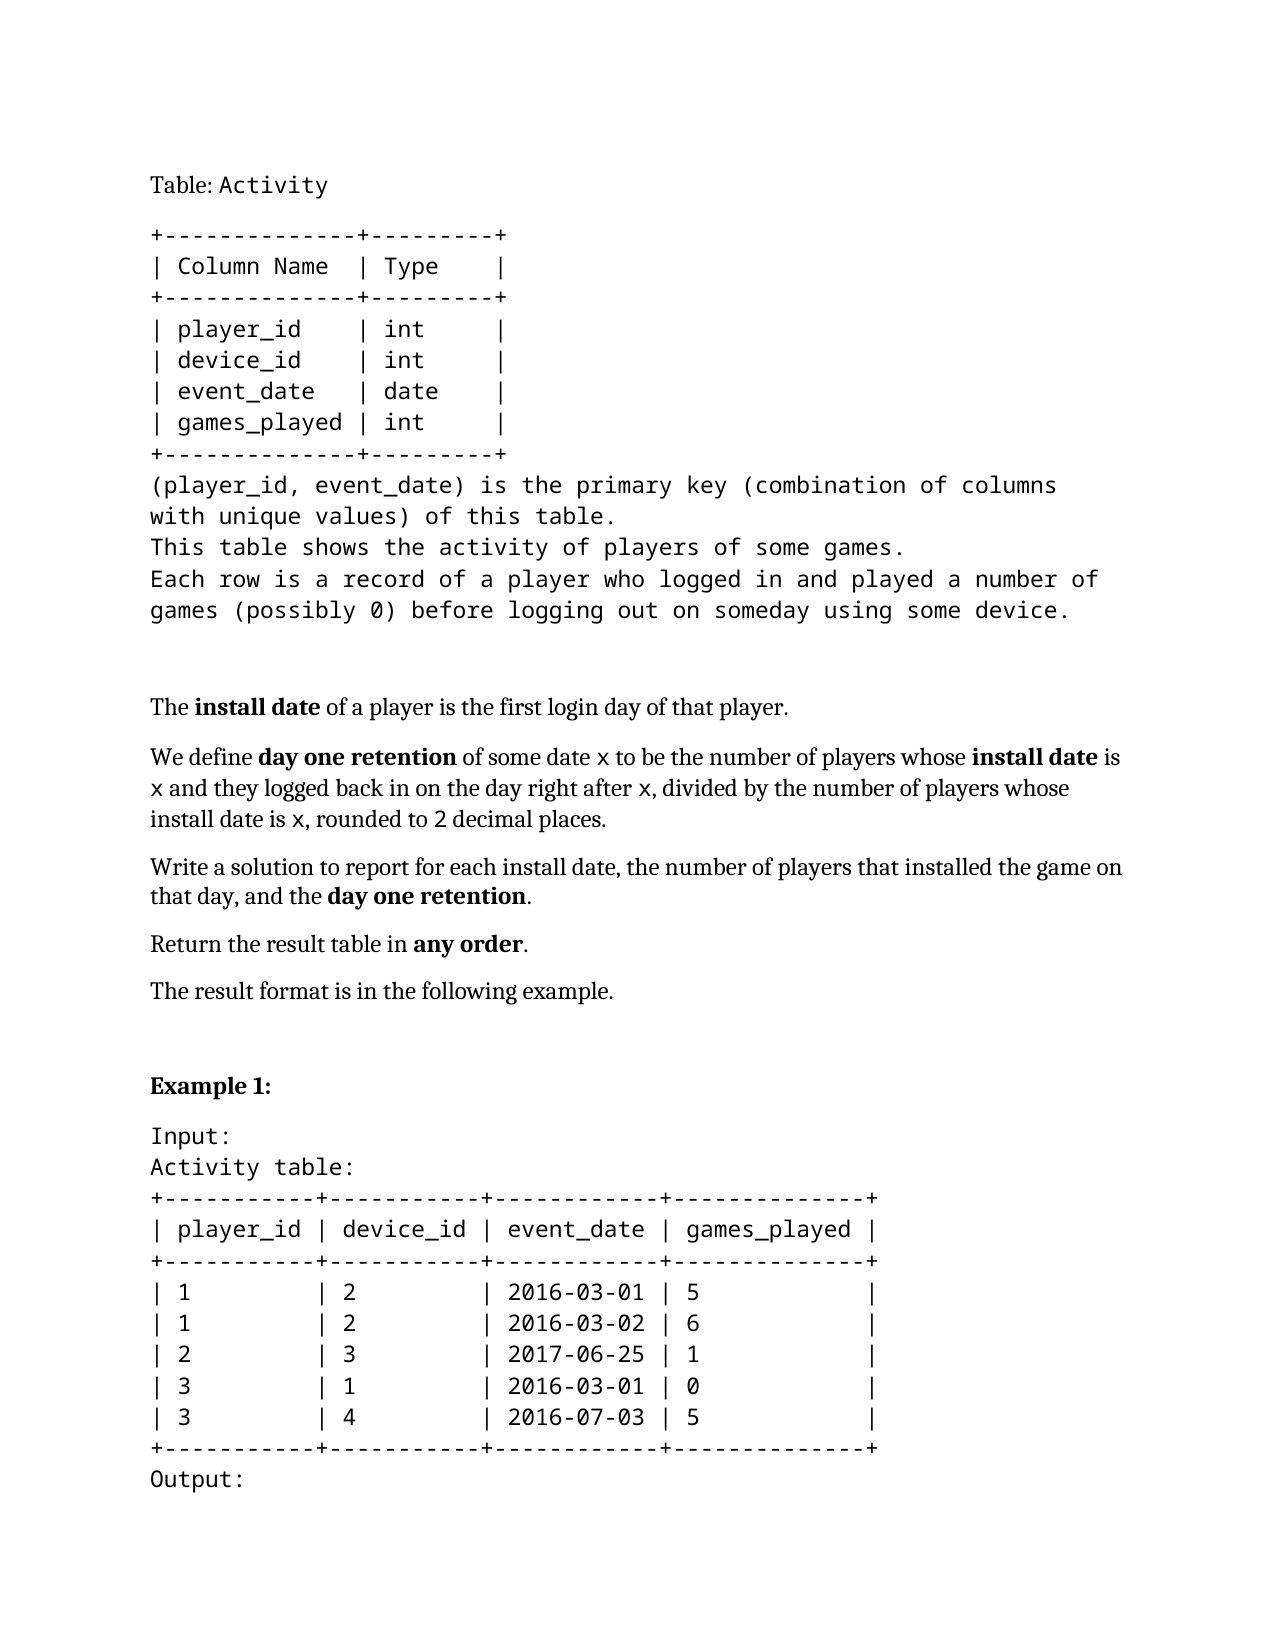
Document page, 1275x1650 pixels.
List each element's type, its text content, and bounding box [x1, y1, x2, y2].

text Example 1: [150, 1072, 1125, 1101]
text Write a solution to report for each install date, the number of players that installed the game on that day, and the day one retention. [150, 853, 1125, 911]
text We define day one retention of some date x to be the number of players whose install date is x and they logged back in on the day right after x, divided by the number of players whose install date is x, rounded to 2 decimal places. [150, 741, 1125, 834]
text The result format is in the following example. [150, 977, 1125, 1006]
text +--------------+---------+ | Column Name | Type | +--------------+---------+ | player_id | int | | device_id | int | | event_date | date | | games_played | int | +--------------+---------+ (player_id, event_date) is the primary key (combination of columns with unique values) of this table. This table shows the activity of players of some games. Each row is a record of a player who logged in and played a number of games (possibly 0) before logging out on someday using some device. [150, 219, 1125, 625]
text Table: Activity [150, 169, 1125, 200]
text Return the result table in any order. [150, 929, 1125, 958]
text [150, 1119, 1125, 1494]
text The install date of a player is the first login day of that player. [150, 693, 1125, 722]
